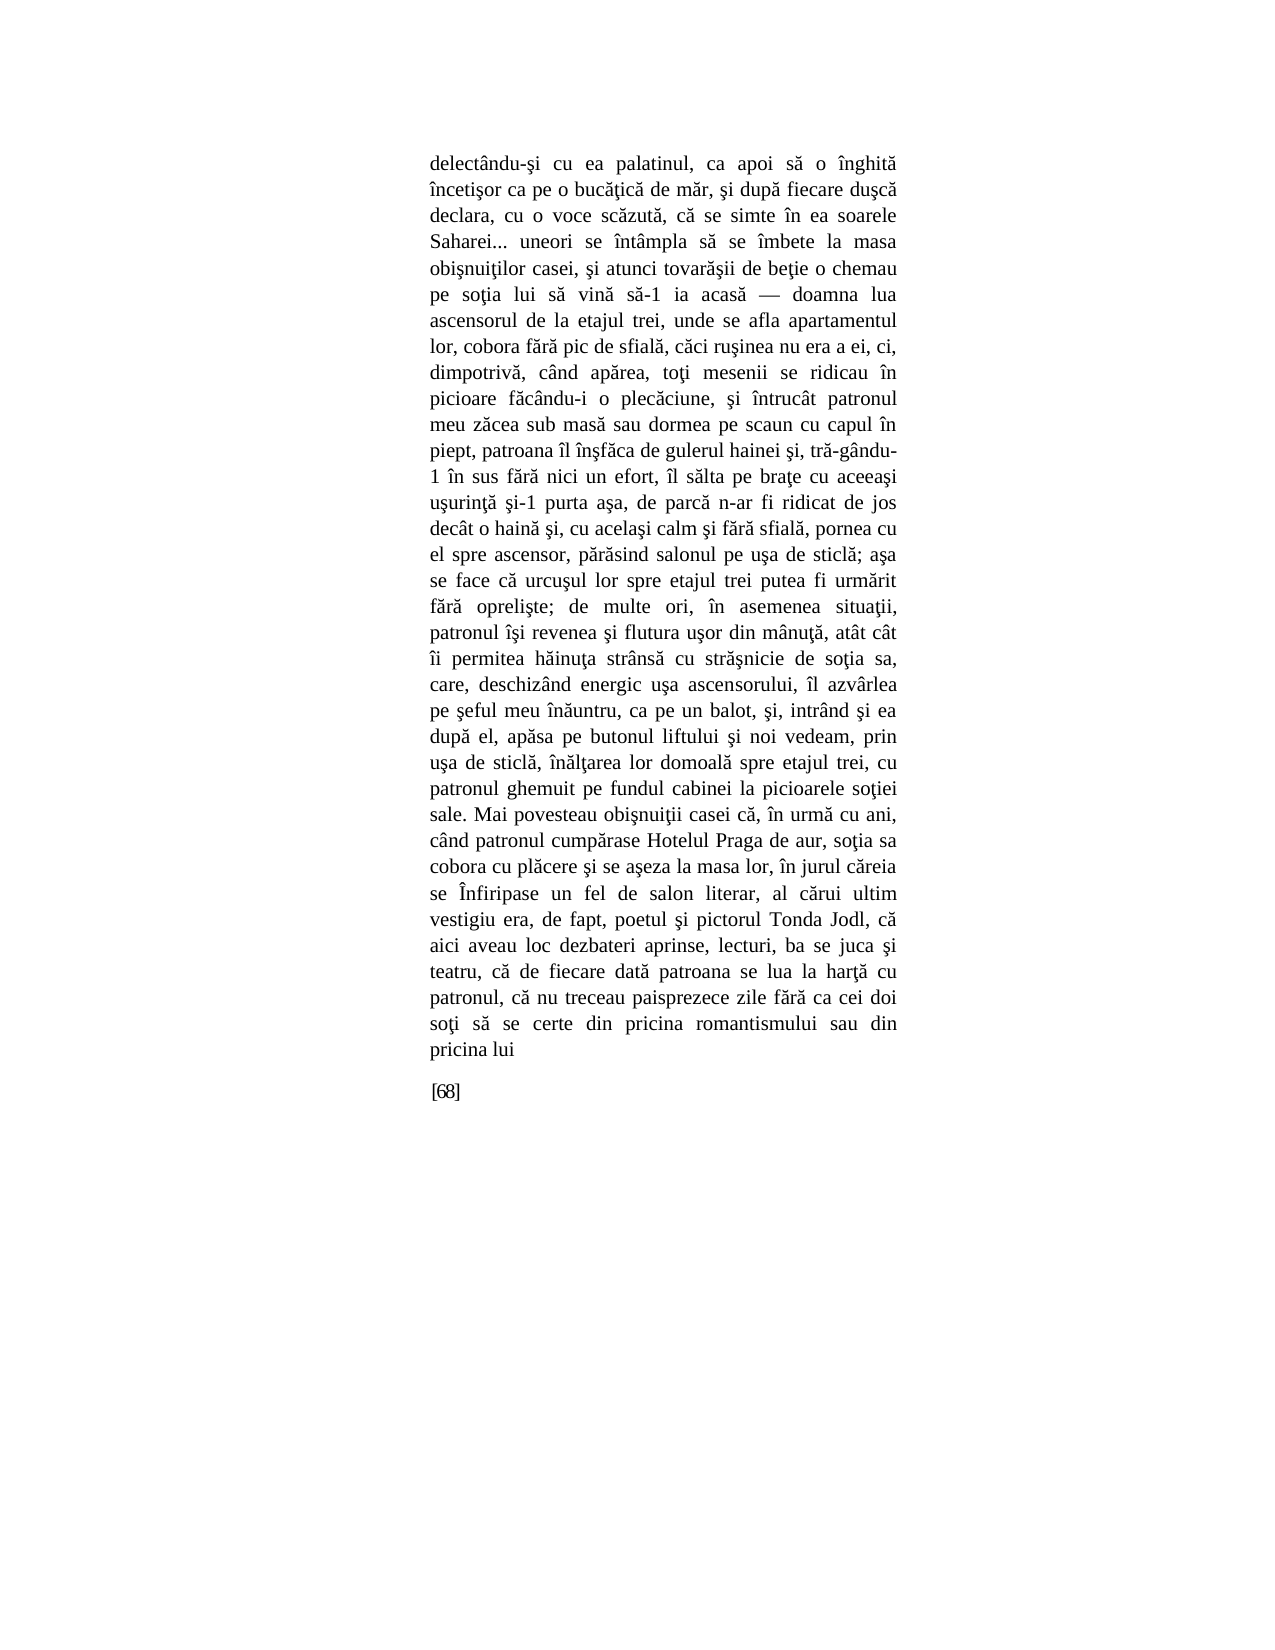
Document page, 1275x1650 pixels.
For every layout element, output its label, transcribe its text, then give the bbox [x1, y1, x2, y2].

text [68] [431, 1079, 897, 1103]
text delectându-şi cu ea palatinul, ca apoi să o înghită încetişor ca pe o bucăţică de măr, şi după fiecare duşcă declara, cu o voce scăzută, că se simte în ea soarele Saharei... uneori se întâmpla să se îmbete la masa obişnuiţilor casei, şi atunci tovarăşii de beţie o chemau pe soţia lui să vină să-1 ia acasă — doamna lua ascensorul de la etajul trei, unde se afla apartamentul lor, cobora fără pic de sfială, căci ruşinea nu era a ei, ci, dimpotrivă, când apărea, toţi mesenii se ridicau în picioare făcându-i o plecăciune, şi întrucât patronul meu zăcea sub masă sau dormea pe scaun cu capul în piept, patroana îl înşfăca de gulerul hainei şi, tră-gându-1 în sus fără nici un efort, îl sălta pe braţe cu aceeaşi uşurinţă şi-1 purta aşa, de parcă n-ar fi ridicat de jos decât o haină şi, cu acelaşi calm şi fără sfială, pornea cu el spre ascensor, părăsind salonul pe uşa de sticlă; aşa se face că urcuşul lor spre etajul trei putea fi urmărit fără oprelişte; de multe ori, în asemenea situaţii, patronul îşi revenea şi flutura uşor din mânuţă, atât cât îi permitea hăinuţa strânsă cu străşnicie de soţia sa, care, deschizând energic uşa ascensorului, îl azvârlea pe şeful meu înăuntru, ca pe un balot, şi, intrând şi ea după el, apăsa pe butonul liftului şi noi vedeam, prin uşa de sticlă, înălţarea lor domoală spre etajul trei, cu patronul ghemuit pe fundul cabinei la picioarele soţiei sale. Mai povesteau obişnuiţii casei că, în urmă cu ani, când patronul cumpărase Hotelul Praga de aur, soţia sa cobora cu plăcere şi se aşeza la masa lor, în jurul căreia se Înfiripase un fel de salon literar, al cărui ultim vestigiu era, de fapt, poetul şi pictorul Tonda Jodl, că aici aveau loc dezbateri aprinse, lecturi, ba se juca şi teatru, că de fiecare dată patroana se lua la harţă cu patronul, că nu treceau paisprezece zile fără ca cei doi soţi să se certe din pricina romantismului sau din pricina lui [429, 150, 897, 1061]
